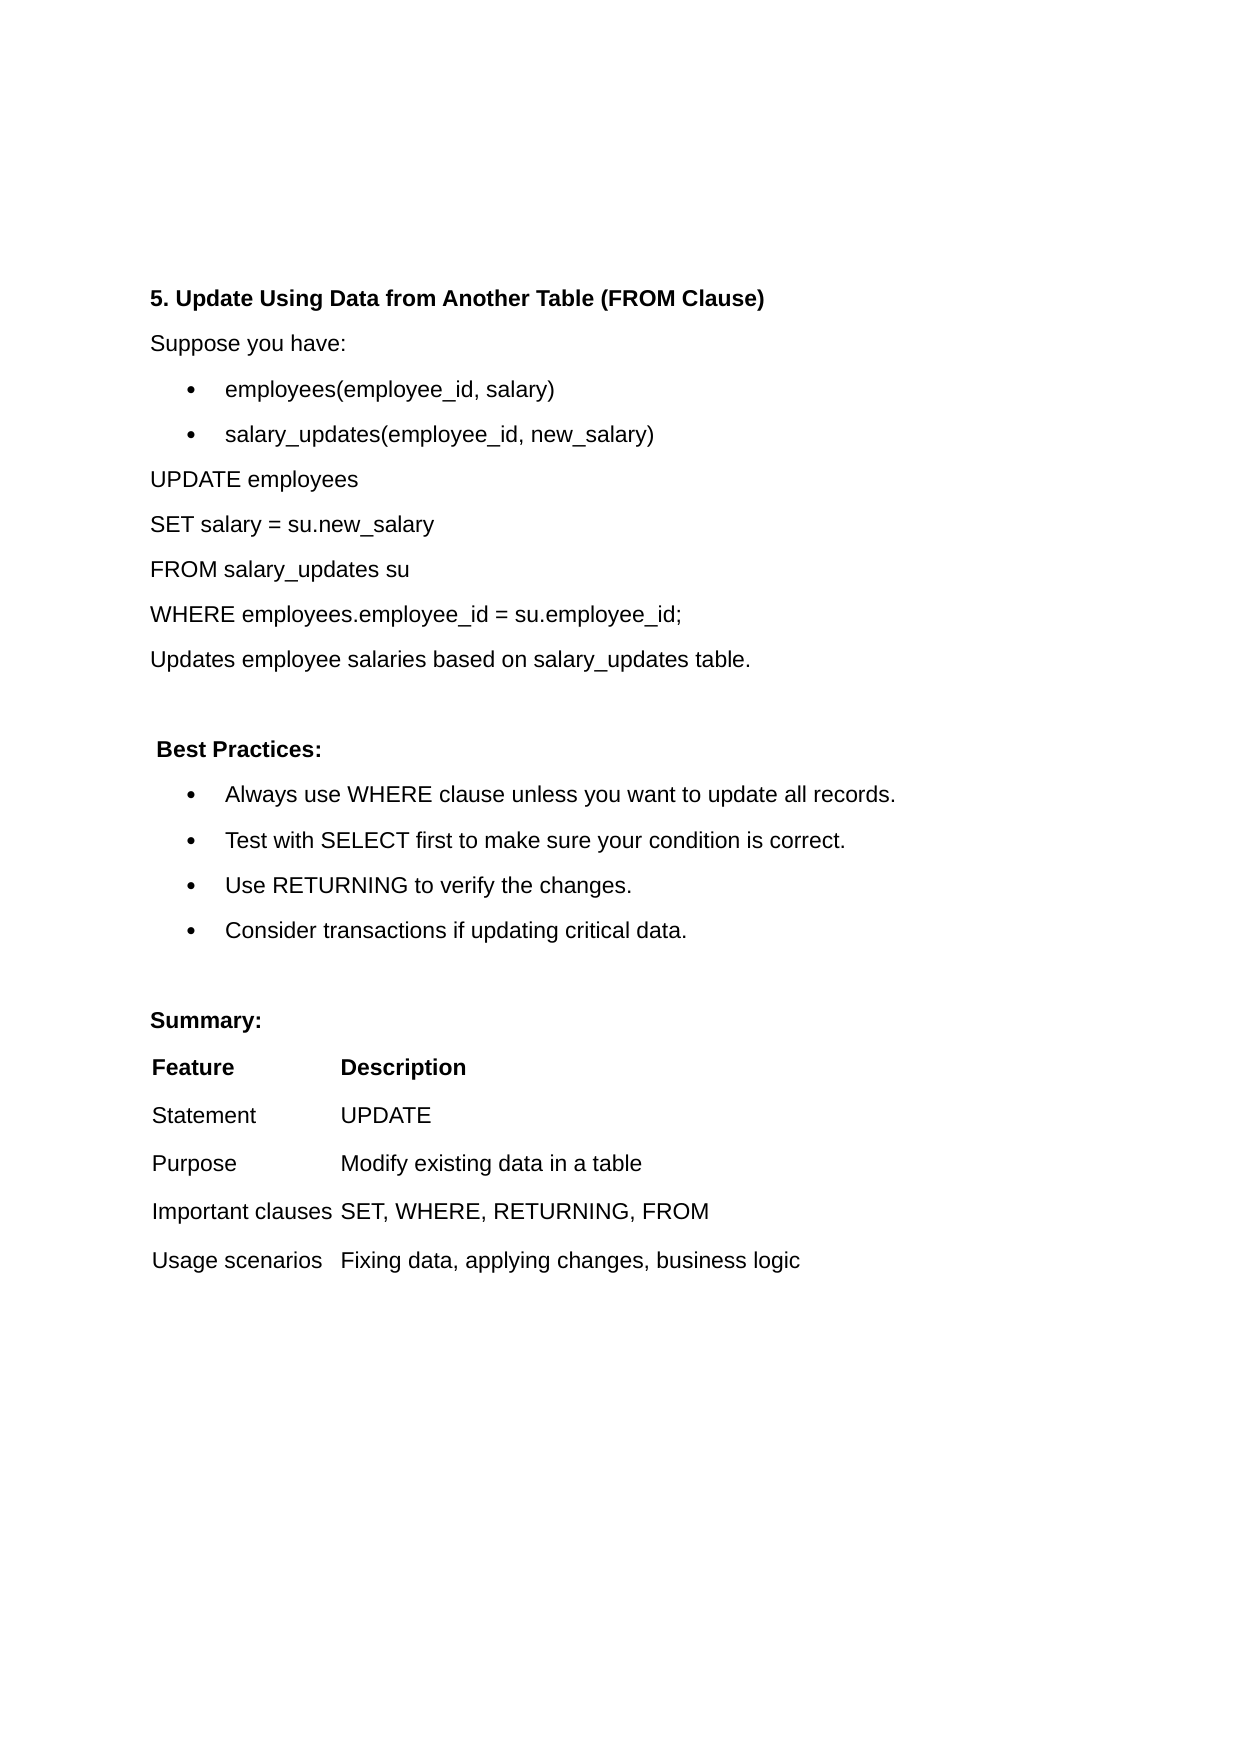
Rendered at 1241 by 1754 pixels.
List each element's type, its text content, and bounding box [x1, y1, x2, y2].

table_cell UPDATE [339, 1100, 807, 1148]
table_cell Usage scenarios [150, 1245, 339, 1293]
table_cell Purpose [150, 1149, 339, 1197]
table_cell SET, WHERE, RETURNING, FROM [339, 1197, 807, 1245]
text 5. Update Using Data from Another Table (FROM Clause) [150, 285, 1090, 312]
table_header Description [339, 1052, 807, 1100]
text SET salary = su.new_salary [150, 511, 1090, 537]
text WHERE employees.employee_id = su.employee_id; [150, 601, 1090, 627]
table_header Feature [150, 1052, 339, 1100]
text Updates employee salaries based on salary_updates table. [150, 646, 1090, 672]
list Consider transactions if updating critical data. [187, 917, 1090, 943]
text UPDATE employees [150, 466, 1090, 492]
list Use RETURNING to verify the changes. [187, 872, 1090, 898]
list Always use WHERE clause unless you want to update all records. [187, 781, 1090, 808]
table_cell Statement [150, 1100, 339, 1148]
text FROM salary_updates su [150, 556, 1090, 582]
table_cell Fixing data, applying changes, business logic [339, 1245, 807, 1293]
text Best Practices: [150, 736, 1090, 763]
list employees(employee_id, salary) [187, 376, 1090, 402]
table_cell Modify existing data in a table [339, 1149, 807, 1197]
list salary_updates(employee_id, new_salary) [187, 421, 1090, 447]
text Summary: [150, 1007, 1090, 1033]
list Test with SELECT first to make sure your condition is correct. [187, 827, 1090, 853]
table_cell Important clauses [150, 1197, 339, 1245]
text Suppose you have: [150, 330, 1090, 357]
